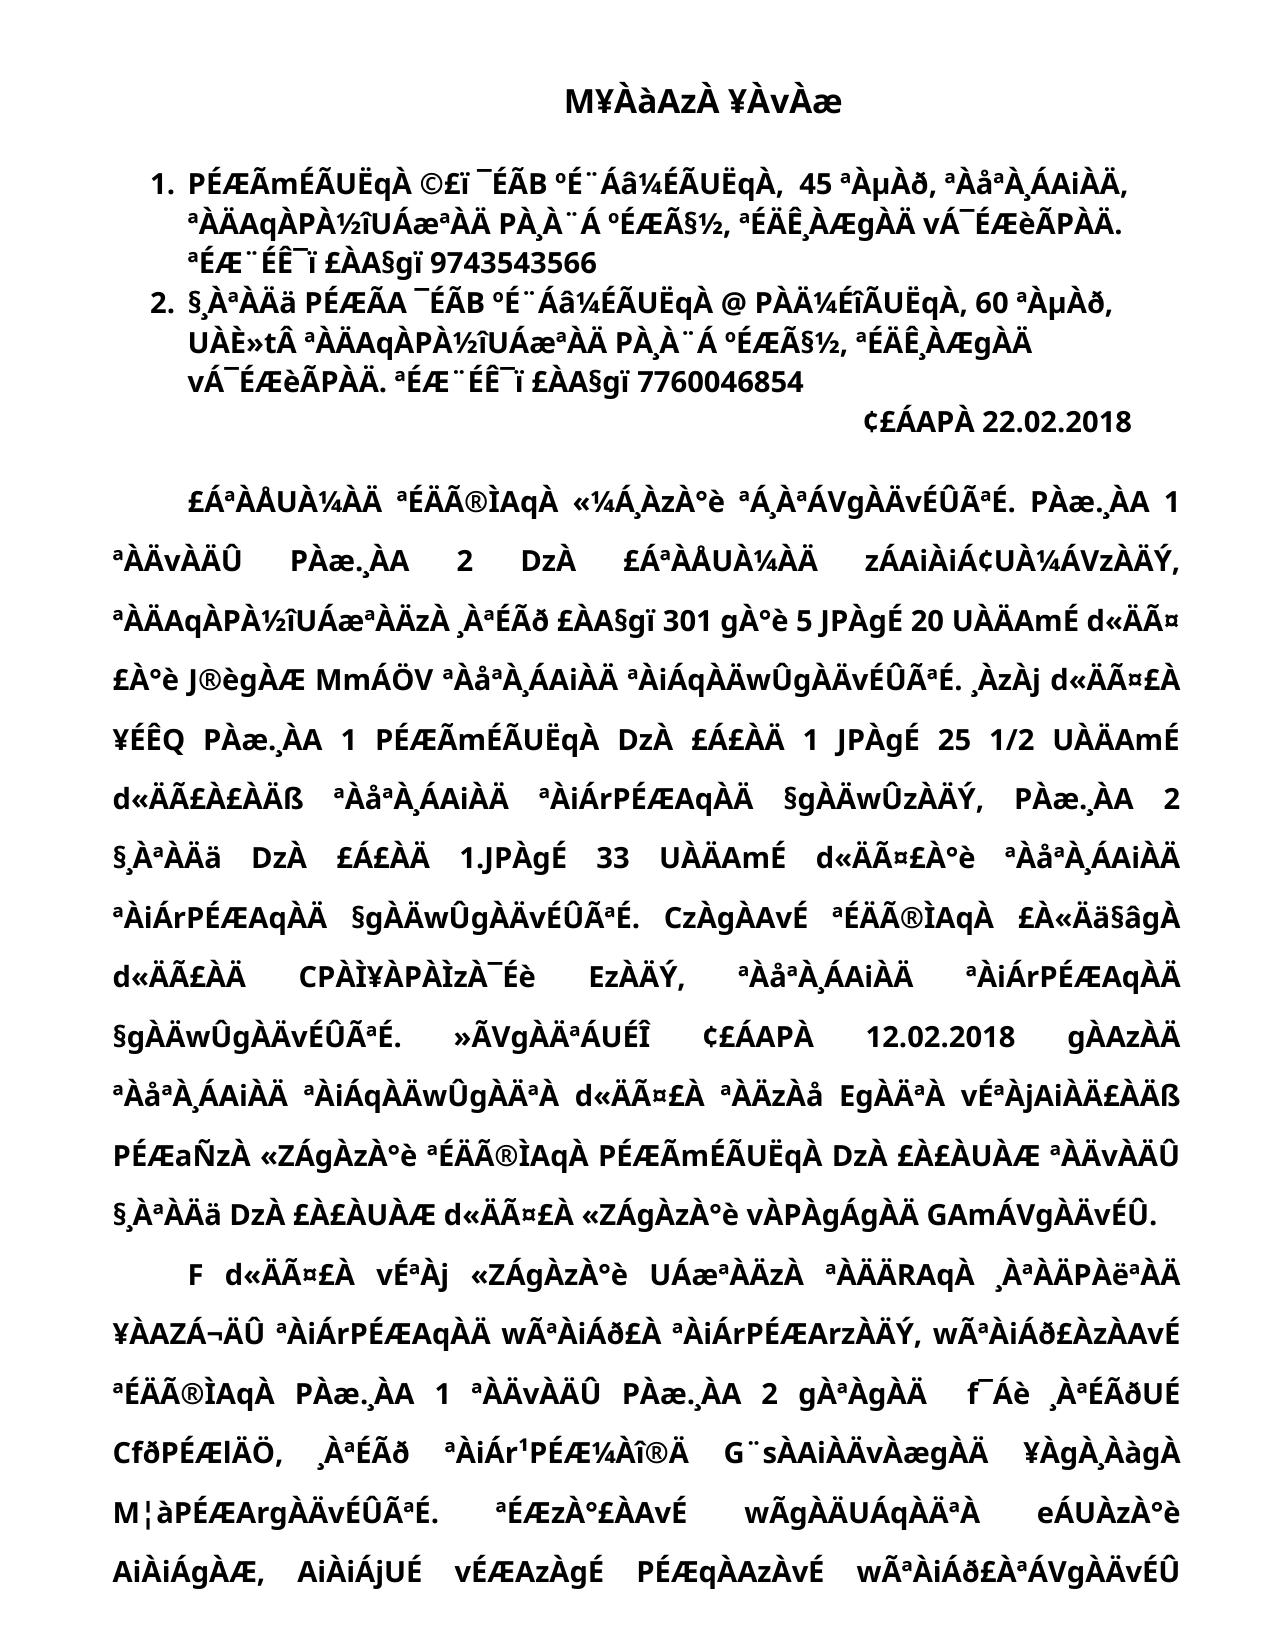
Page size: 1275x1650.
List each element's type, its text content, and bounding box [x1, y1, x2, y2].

list §¸ÀªÀÄä PÉÆÃA ¯ÉÃB ºÉ¨Áâ¼ÉÃUËqÀ @ PÀÄ¼ÉîÃUËqÀ, 60 ªÀµÀð, UÀÈ»tÂ ªÀÄAqÀPÀ½îUÁæªÀÄ PÀ¸À¨Á ºÉÆÃ§½, ªÉÄÊ¸ÀÆgÀÄ vÁ¯ÉÆèÃPÀÄ. ªÉÆ¨ÉÊ¯ï £ÀA§gï 7760046854 [150, 282, 1181, 401]
list M¥ÀàAzÀ ¥ÀvÀæ [225, 78, 1181, 124]
list ¢£ÁAPÀ 22.02.2018 [862, 401, 1181, 441]
text £ÁªÀÅUÀ¼ÀÄ ªÉÄÃ®ÌAqÀ «¼Á¸ÀzÀ°è ªÁ¸ÀªÁVgÀÄvÉÛÃªÉ. PÀæ.¸ÀA 1 ªÀÄvÀÄÛ PÀæ.¸ÀA 2 DzÀ £ÁªÀÅUÀ¼ÀÄ zÁAiÀiÁ¢UÀ¼ÁVzÀÄÝ, ªÀÄAqÀPÀ½îUÁæªÀÄzÀ ¸ÀªÉÃð £ÀA§gï 301 gÀ°è 5 JPÀgÉ 20 UÀÄAmÉ d«ÄÃ¤£À°è J®ègÀÆ MmÁÖV ªÀåªÀ¸ÁAiÀÄ ªÀiÁqÀÄwÛgÀÄvÉÛÃªÉ. ¸ÀzÀj d«ÄÃ¤£À ¥ÉÊQ PÀæ.¸ÀA 1 PÉÆÃmÉÃUËqÀ DzÀ £Á£ÀÄ 1 JPÀgÉ 25 1/2 UÀÄAmÉ d«ÄÃ£À£ÀÄß ªÀåªÀ¸ÁAiÀÄ ªÀiÁrPÉÆAqÀÄ §gÀÄwÛzÀÄÝ, PÀæ.¸ÀA 2 §¸ÀªÀÄä DzÀ £Á£ÀÄ 1.JPÀgÉ 33 UÀÄAmÉ d«ÄÃ¤£À°è ªÀåªÀ¸ÁAiÀÄ ªÀiÁrPÉÆAqÀÄ §gÀÄwÛgÀÄvÉÛÃªÉ. CzÀgÀAvÉ ªÉÄÃ®ÌAqÀ £À«Ää§âgÀ d«ÄÃ£ÀÄ CPÀÌ¥ÀPÀÌzÀ¯Éè EzÀÄÝ, ªÀåªÀ¸ÁAiÀÄ ªÀiÁrPÉÆAqÀÄ §gÀÄwÛgÀÄvÉÛÃªÉ. »ÃVgÀÄªÁUÉÎ ¢£ÁAPÀ 12.02.2018 gÀAzÀÄ ªÀåªÀ¸ÁAiÀÄ ªÀiÁqÀÄwÛgÀÄªÀ d«ÄÃ¤£À ªÀÄzÀå EgÀÄªÀ vÉªÀjAiÀÄ£ÀÄß PÉÆaÑzÀ «ZÁgÀzÀ°è ªÉÄÃ®ÌAqÀ PÉÆÃmÉÃUËqÀ DzÀ £À£ÀUÀÆ ªÀÄvÀÄÛ §¸ÀªÀÄä DzÀ £À£ÀUÀÆ d«ÄÃ¤£À «ZÁgÀzÀ°è vÀPÀgÁgÀÄ GAmÁVgÀÄvÉÛ. [112, 481, 1181, 1234]
list PÉÆÃmÉÃUËqÀ ©£ï ¯ÉÃB ºÉ¨Áâ¼ÉÃUËqÀ, 45 ªÀµÀð, ªÀåªÀ¸ÁAiÀÄ, ªÀÄAqÀPÀ½îUÁæªÀÄ PÀ¸À¨Á ºÉÆÃ§½, ªÉÄÊ¸ÀÆgÀÄ vÁ¯ÉÆèÃPÀÄ. ªÉÆ¨ÉÊ¯ï £ÀA§gï 9743543566 [150, 163, 1181, 282]
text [112, 1254, 1181, 1591]
